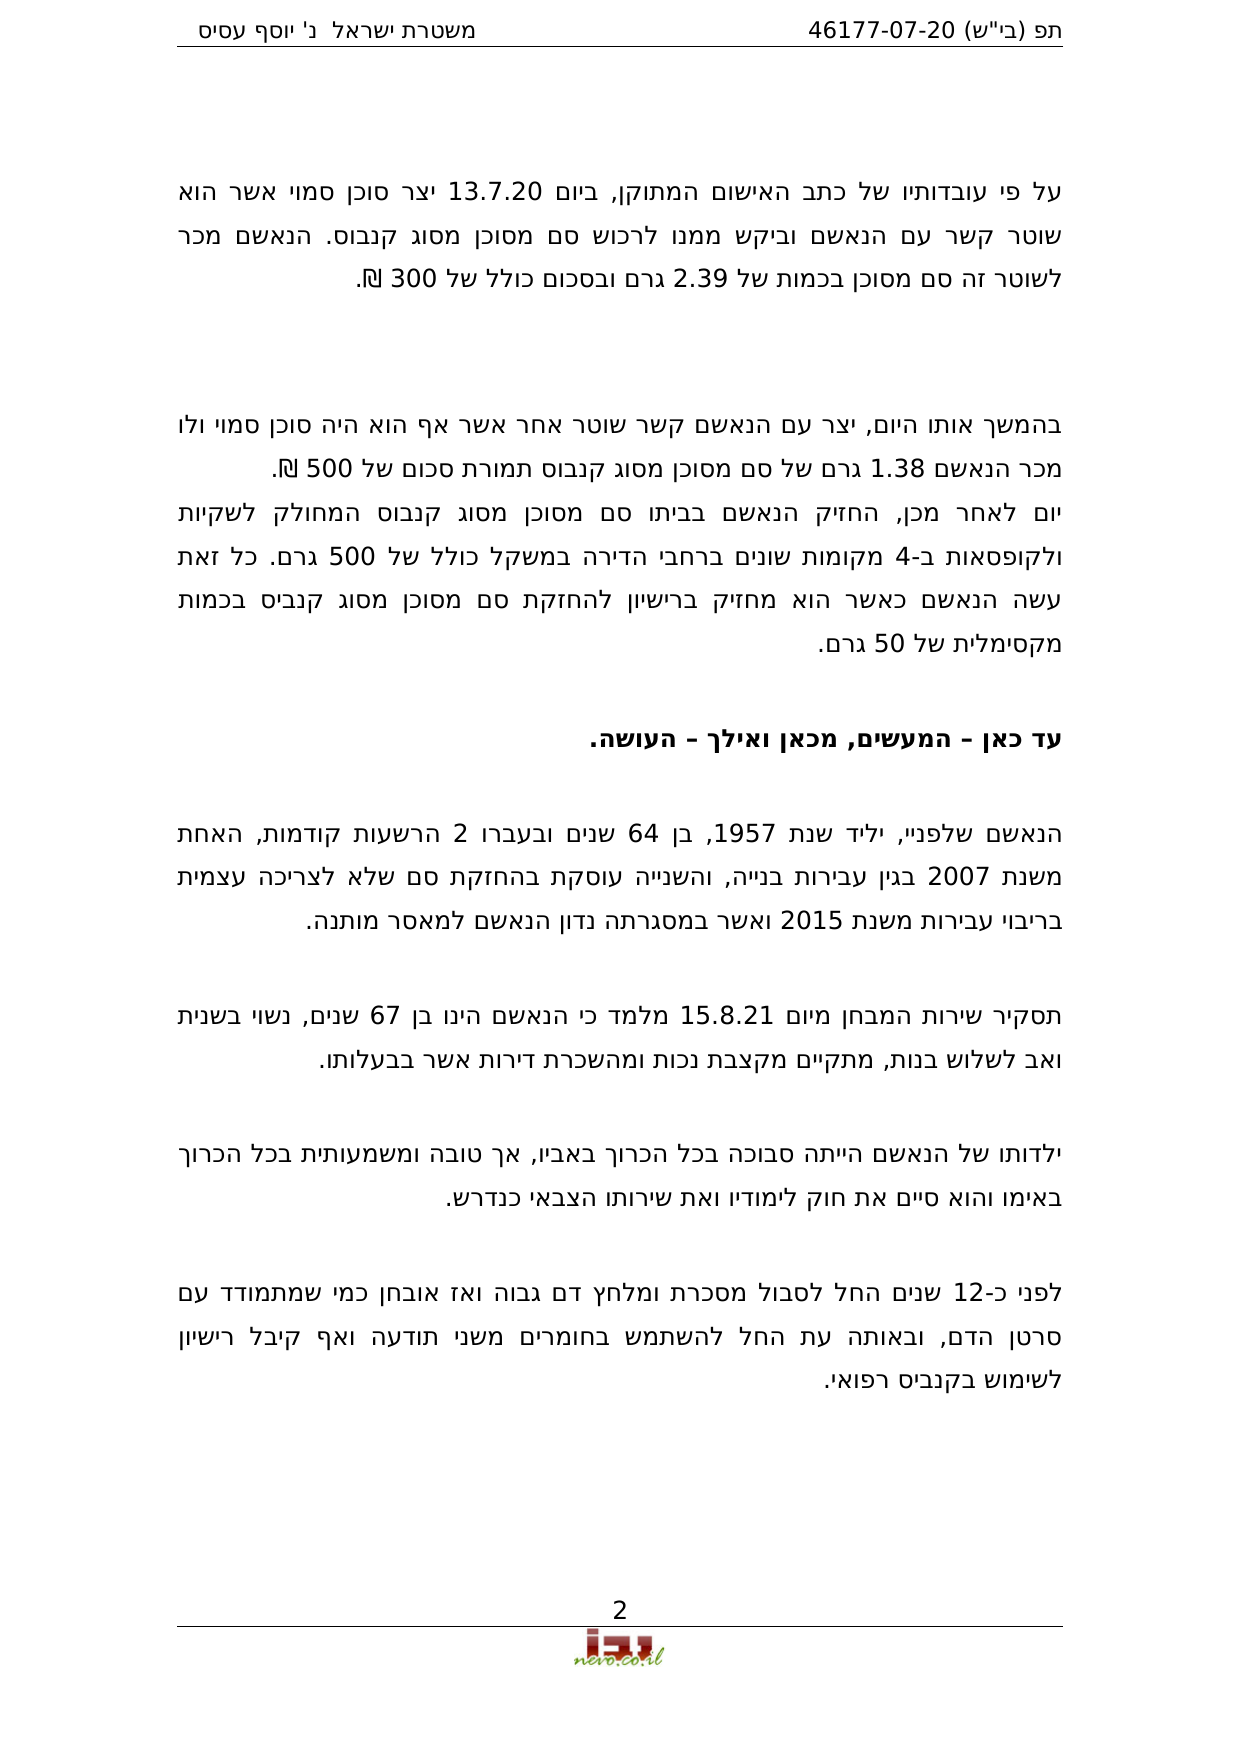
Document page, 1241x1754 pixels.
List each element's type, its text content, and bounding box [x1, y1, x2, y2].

picture [574, 1628, 666, 1667]
text ילדותו של הנאשם הייתה סבוכה בכל הכרוך באביו, אך טובה ומשמעותית בכל הכרוך באימו והוא סיים את חוק לימודיו ואת שירותו הצבאי כנדרש. [177, 1140, 1063, 1213]
text לפני כ-12 שנים החל לסבול מסכרת ומלחץ דם גבוה ואז אובחן כמי שמתמודד עם סרטן הדם, ובאותה עת החל להשתמש בחומרים משני תודעה ואף קיבל רישיון לשימוש בקנביס רפואי. [177, 1278, 1063, 1395]
text על פי עובדותיו של כתב האישום המתוקן, ביום 13.7.20 יצר סוכן סמוי אשר הוא שוטר קשר עם הנאשם וביקש ממנו לרכוש סם מסוכן מסוג קנבוס. הנאשם מכר לשוטר זה סם מסוכן בכמות של 2.39 גרם ובסכום כולל של 300 ₪. [177, 177, 1063, 294]
text תסקיר שירות המבחן מיום 15.8.21 מלמד כי הנאשם הינו בן 67 שנים, נשוי בשנית ואב לשלוש בנות, מתקיים מקצבת נכות ומהשכרת דירות אשר בבעלותו. [177, 1001, 1063, 1074]
text עד כאן – המעשים, מכאן ואילך – העושה. [177, 724, 1063, 753]
text בהמשך אותו היום, יצר עם הנאשם קשר שוטר אחר אשר אף הוא היה סוכן סמוי ולו מכר הנאשם 1.38 גרם של סם מסוכן מסוג קנבוס תמורת סכום של 500 ₪. [177, 411, 1063, 483]
text הנאשם שלפניי, יליד שנת 1957, בן 64 שנים ובעברו 2 הרשעות קודמות, האחת משנת 2007 בגין עבירות בנייה, והשנייה עוסקת בהחזקת סם שלא לצריכה עצמית בריבוי עבירות משנת 2015 ואשר במסגרתה נדון הנאשם למאסר מותנה. [177, 819, 1063, 936]
text יום לאחר מכן, החזיק הנאשם בביתו סם מסוכן מסוג קנבוס המחולק לשקיות ולקופסאות ב-4 מקומות שונים ברחבי הדירה במשקל כולל של 500 גרם. כל זאת עשה הנאשם כאשר הוא מחזיק ברישיון להחזקת סם מסוכן מסוג קנביס בכמות מקסימלית של 50 גרם. [177, 498, 1063, 658]
